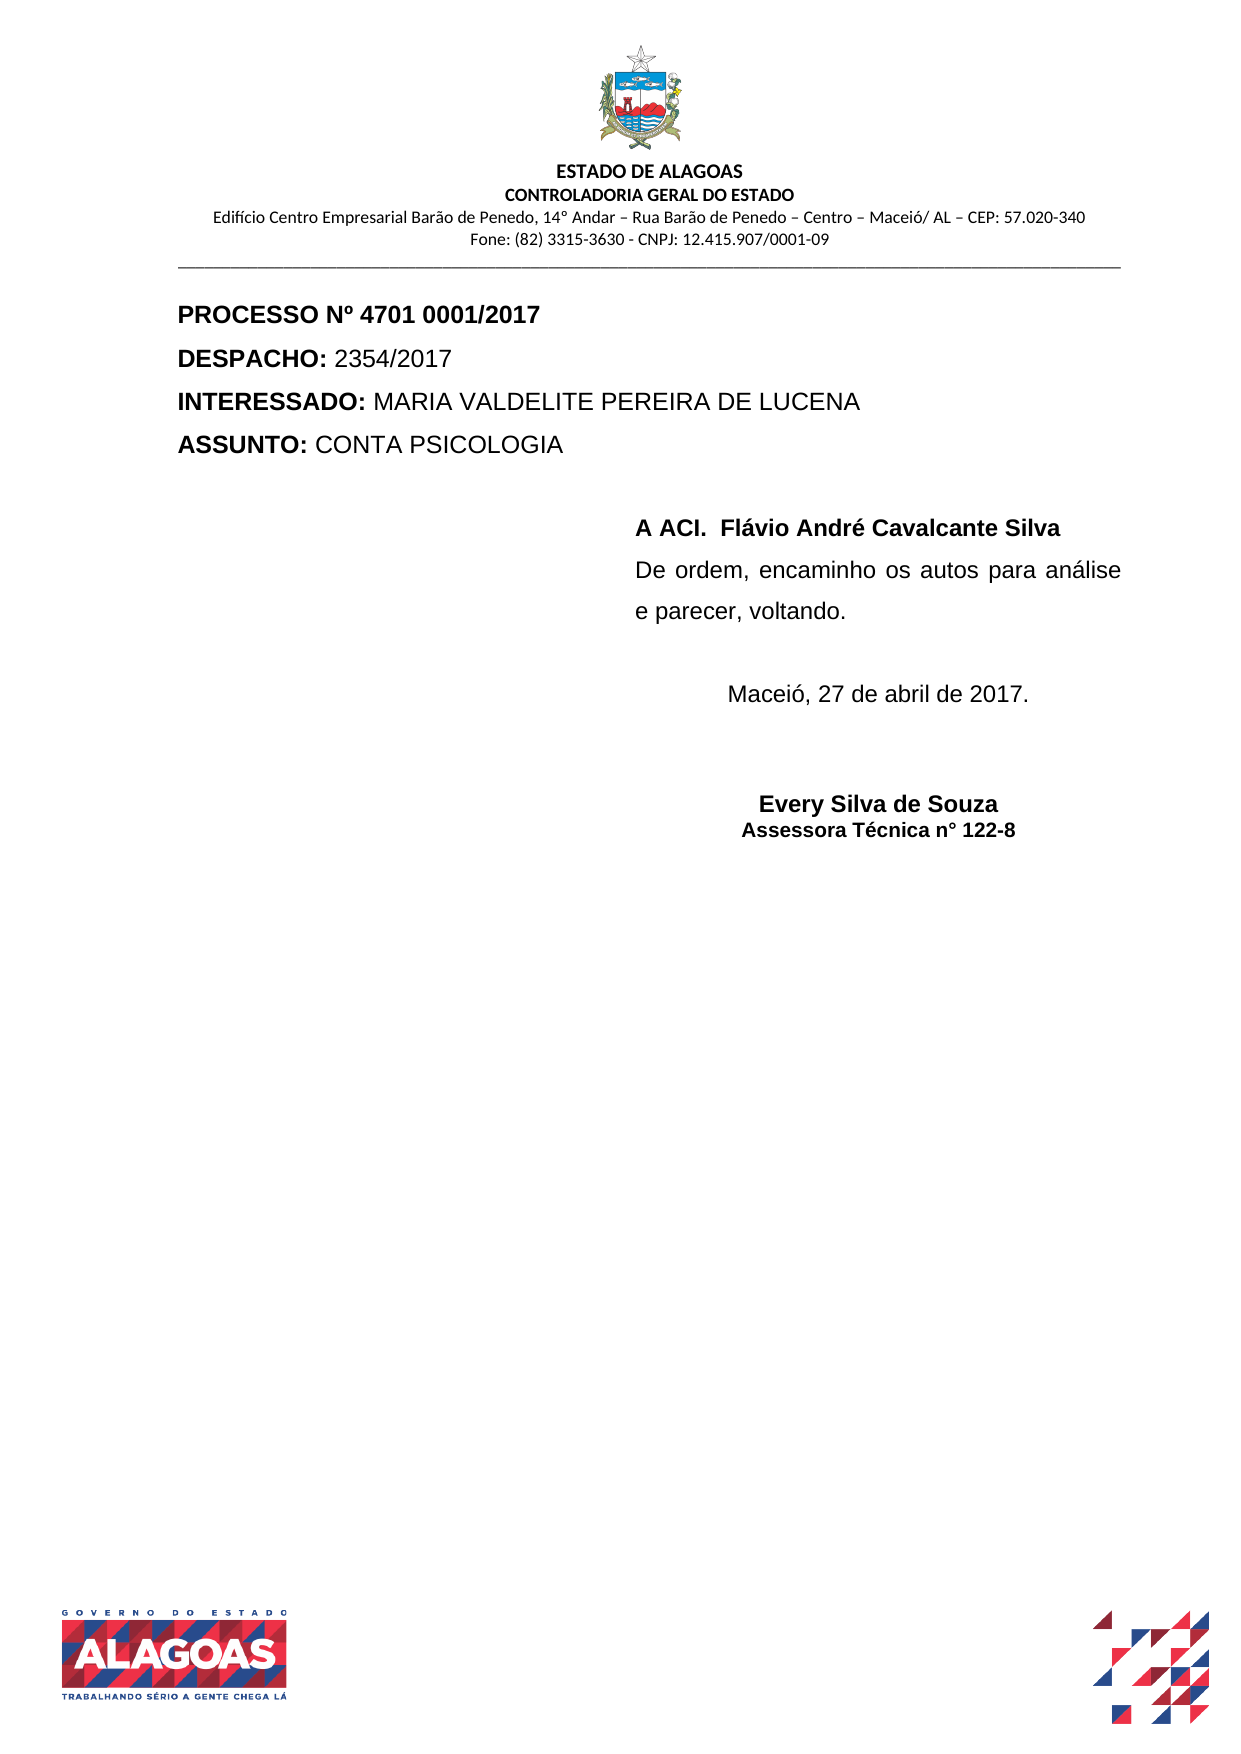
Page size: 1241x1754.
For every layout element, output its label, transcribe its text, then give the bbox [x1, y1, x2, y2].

text INTERESSADO: MARIA VALDELITE PEREIRA DE LUCENA [177, 387, 1122, 415]
text DESPACHO: 2354/2017 [177, 343, 1122, 372]
text Maceió, 27 de abril de 2017. [635, 680, 1122, 707]
text Every Silva de Souza [635, 790, 1122, 818]
picture [598, 45, 682, 150]
text PROCESSO Nº 4701 0001/2017 [177, 300, 1122, 329]
picture [61, 1610, 287, 1700]
text A ACI. Flávio André Cavalcante Silva [635, 514, 1122, 542]
text Assessora Técnica n° 122-8 [635, 818, 1122, 842]
picture [1092, 1610, 1209, 1724]
text ASSUNTO: CONTA PSICOLOGIA [177, 430, 1122, 458]
text De ordem, encaminho os autos para análise e parecer, voltando. [635, 556, 1122, 624]
